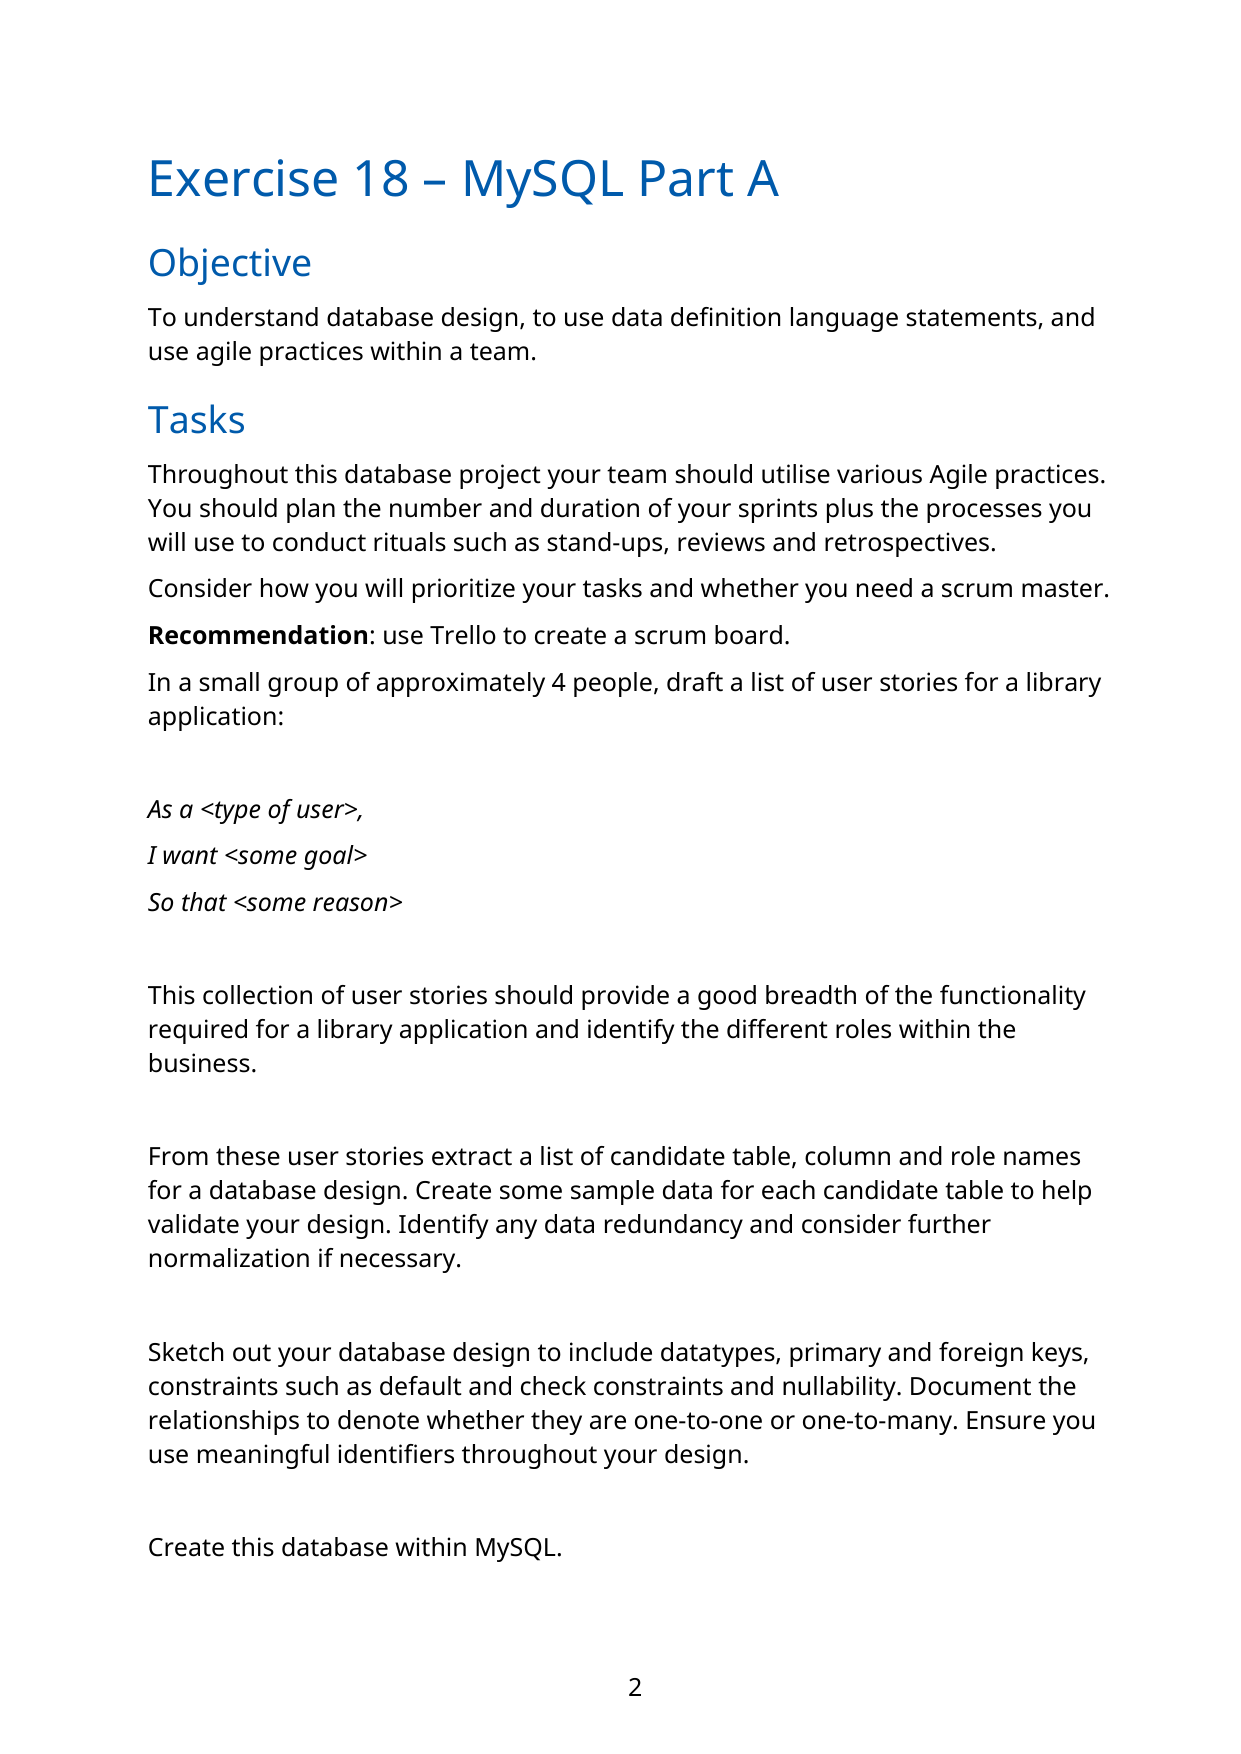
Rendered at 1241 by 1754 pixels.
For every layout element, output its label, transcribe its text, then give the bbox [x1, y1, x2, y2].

text Consider how you will prioritize your tasks and whether you need a scrum master. [148, 571, 1122, 605]
text Recommendation: use Trello to create a scrum board. [148, 618, 1122, 652]
text I want <some goal> [148, 838, 1122, 872]
subtitle Objective [148, 236, 1122, 287]
text To understand database design, to use data definition language statements, and use agile practices within a team. [148, 300, 1122, 368]
subtitle Exercise 18 – MySQL Part A [148, 143, 1122, 211]
text Create this database within MySQL. [148, 1529, 1122, 1564]
text Throughout this database project your team should utilise various Agile practices. You should plan the number and duration of your sprints plus the processes you will use to conduct rituals such as stand-ups, reviews and retrospectives. [148, 456, 1122, 559]
text Sketch out your database design to include datatypes, primary and foreign keys, constraints such as default and check constraints and nullability. Document the relationships to denote whether they are one-to-one or one-to-many. Ensure you use meaningful identifiers throughout your design. [148, 1334, 1122, 1471]
text This collection of user stories should provide a good breadth of the functionality required for a library application and identify the different roles within the business. [148, 978, 1122, 1080]
text From these user stories extract a list of candidate table, column and role names for a database design. Create some sample data for each candidate table to help validate your design. Identify any data redundancy and consider further normalization if necessary. [148, 1139, 1122, 1275]
text As a <type of user>, [148, 791, 1122, 826]
text In a small group of approximately 4 people, draft a list of user stories for a library application: [148, 664, 1122, 732]
text So that <some reason> [148, 884, 1122, 919]
subtitle Tasks [148, 393, 1122, 444]
